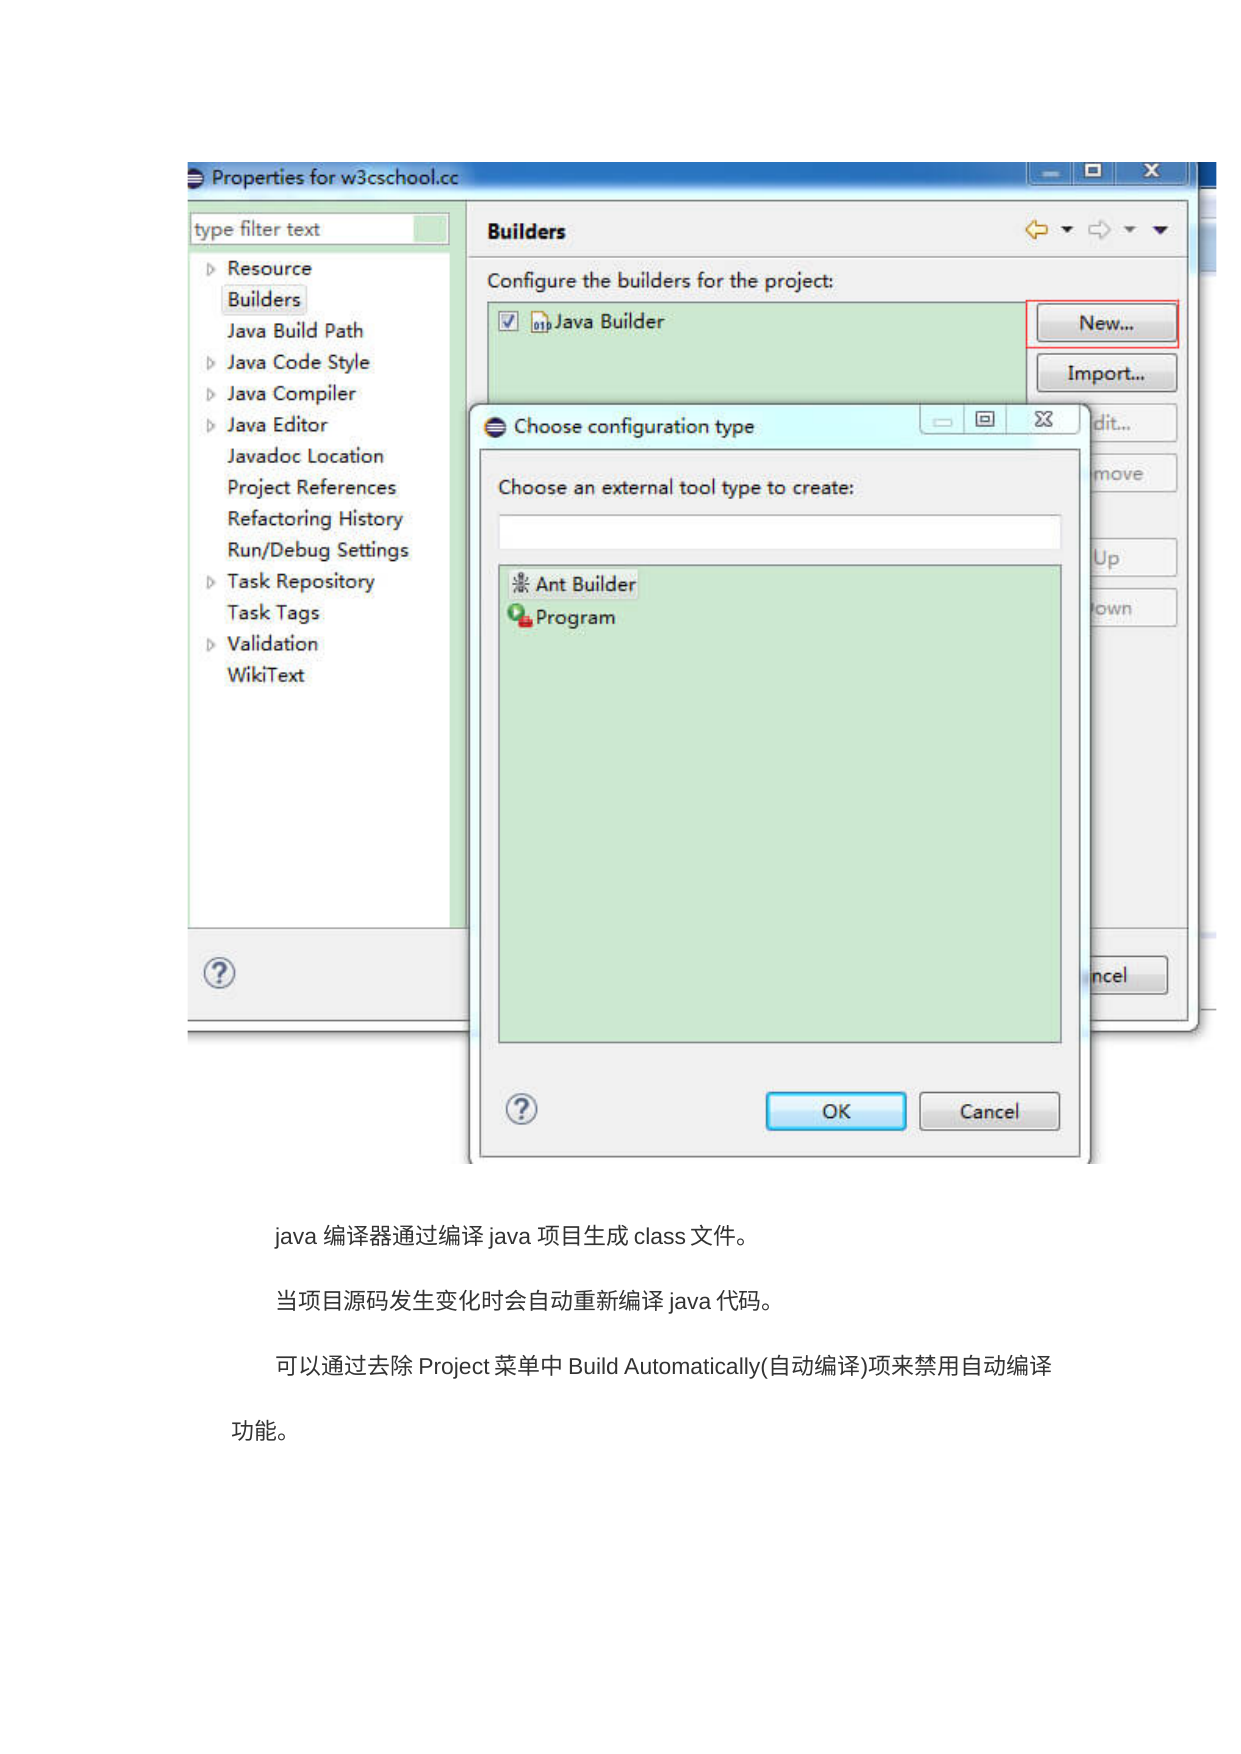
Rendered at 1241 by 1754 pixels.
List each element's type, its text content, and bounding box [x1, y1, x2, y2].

text java 编译器通过编译 java 项目生成class文件。 [187, 1202, 1053, 1267]
text 当项目源码发生变化时会自动重新编译java代码。 [231, 1267, 1053, 1332]
picture [187, 162, 1217, 1164]
text 可以通过去除Project菜单中Build Automatically(自动编译)项来禁用自动编译功能。 [231, 1332, 1053, 1462]
